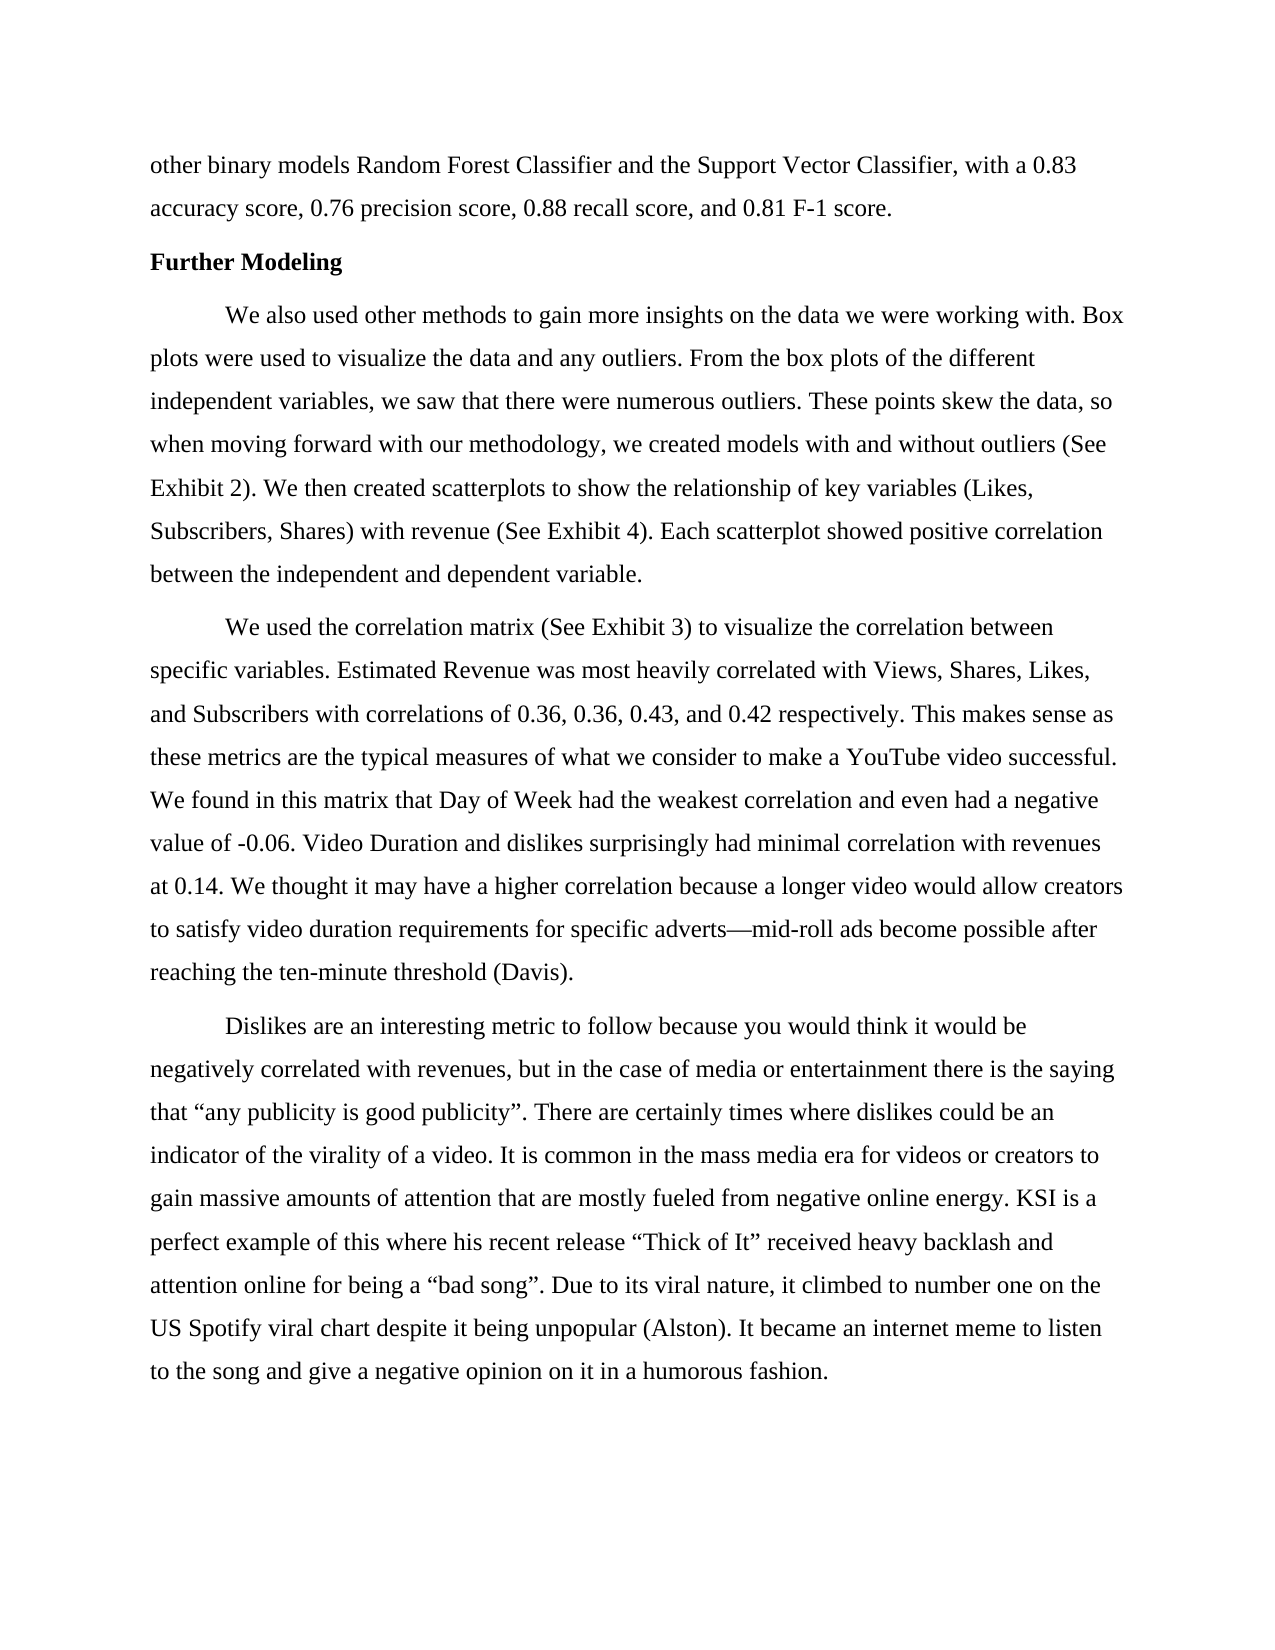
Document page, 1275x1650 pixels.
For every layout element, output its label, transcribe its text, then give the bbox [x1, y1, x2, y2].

text Further Modeling [150, 247, 1125, 275]
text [150, 150, 1125, 222]
text Dislikes are an interesting metric to follow because you would think it would be negatively correlated with revenues, but in the case of media or entertainment there is the saying that “any publicity is good publicity”. There are certainly times where dislikes could be an indicator of the virality of a video. It is common in the mass media era for videos or creators to gain massive amounts of attention that are mostly fueled from negative online energy. KSI is a perfect example of this where his recent release “Thick of It” received heavy backlash and attention online for being a “bad song”. Due to its viral nature, it climbed to number one on the US Spotify viral chart despite it being unpopular (Alston). It became an internet meme to listen to the song and give a negative opinion on it in a humorous fashion. [150, 1011, 1125, 1385]
text We also used other methods to gain more insights on the data we were working with. Box plots were used to visualize the data and any outliers. From the box plots of the different independent variables, we saw that there were numerous outliers. These points skew the data, so when moving forward with our methodology, we created models with and without outliers (See Exhibit 2). We then created scatterplots to show the relationship of key variables (Likes, Subscribers, Shares) with revenue (See Exhibit 4). Each scatterplot showed positive correlation between the independent and dependent variable. [150, 300, 1125, 588]
text We used the correlation matrix (See Exhibit 3) to visualize the correlation between specific variables. Estimated Revenue was most heavily correlated with Views, Shares, Likes, and Subscribers with correlations of 0.36, 0.36, 0.43, and 0.42 respectively. This makes sense as these metrics are the typical measures of what we consider to make a YouTube video successful. We found in this matrix that Day of Week had the weakest correlation and even had a negative value of -0.06. Video Duration and dislikes surprisingly had minimal correlation with revenues at 0.14. We thought it may have a higher correlation because a longer video would allow creators to satisfy video duration requirements for specific adverts—mid-roll ads become possible after reaching the ten-minute threshold (Davis). [150, 612, 1125, 986]
